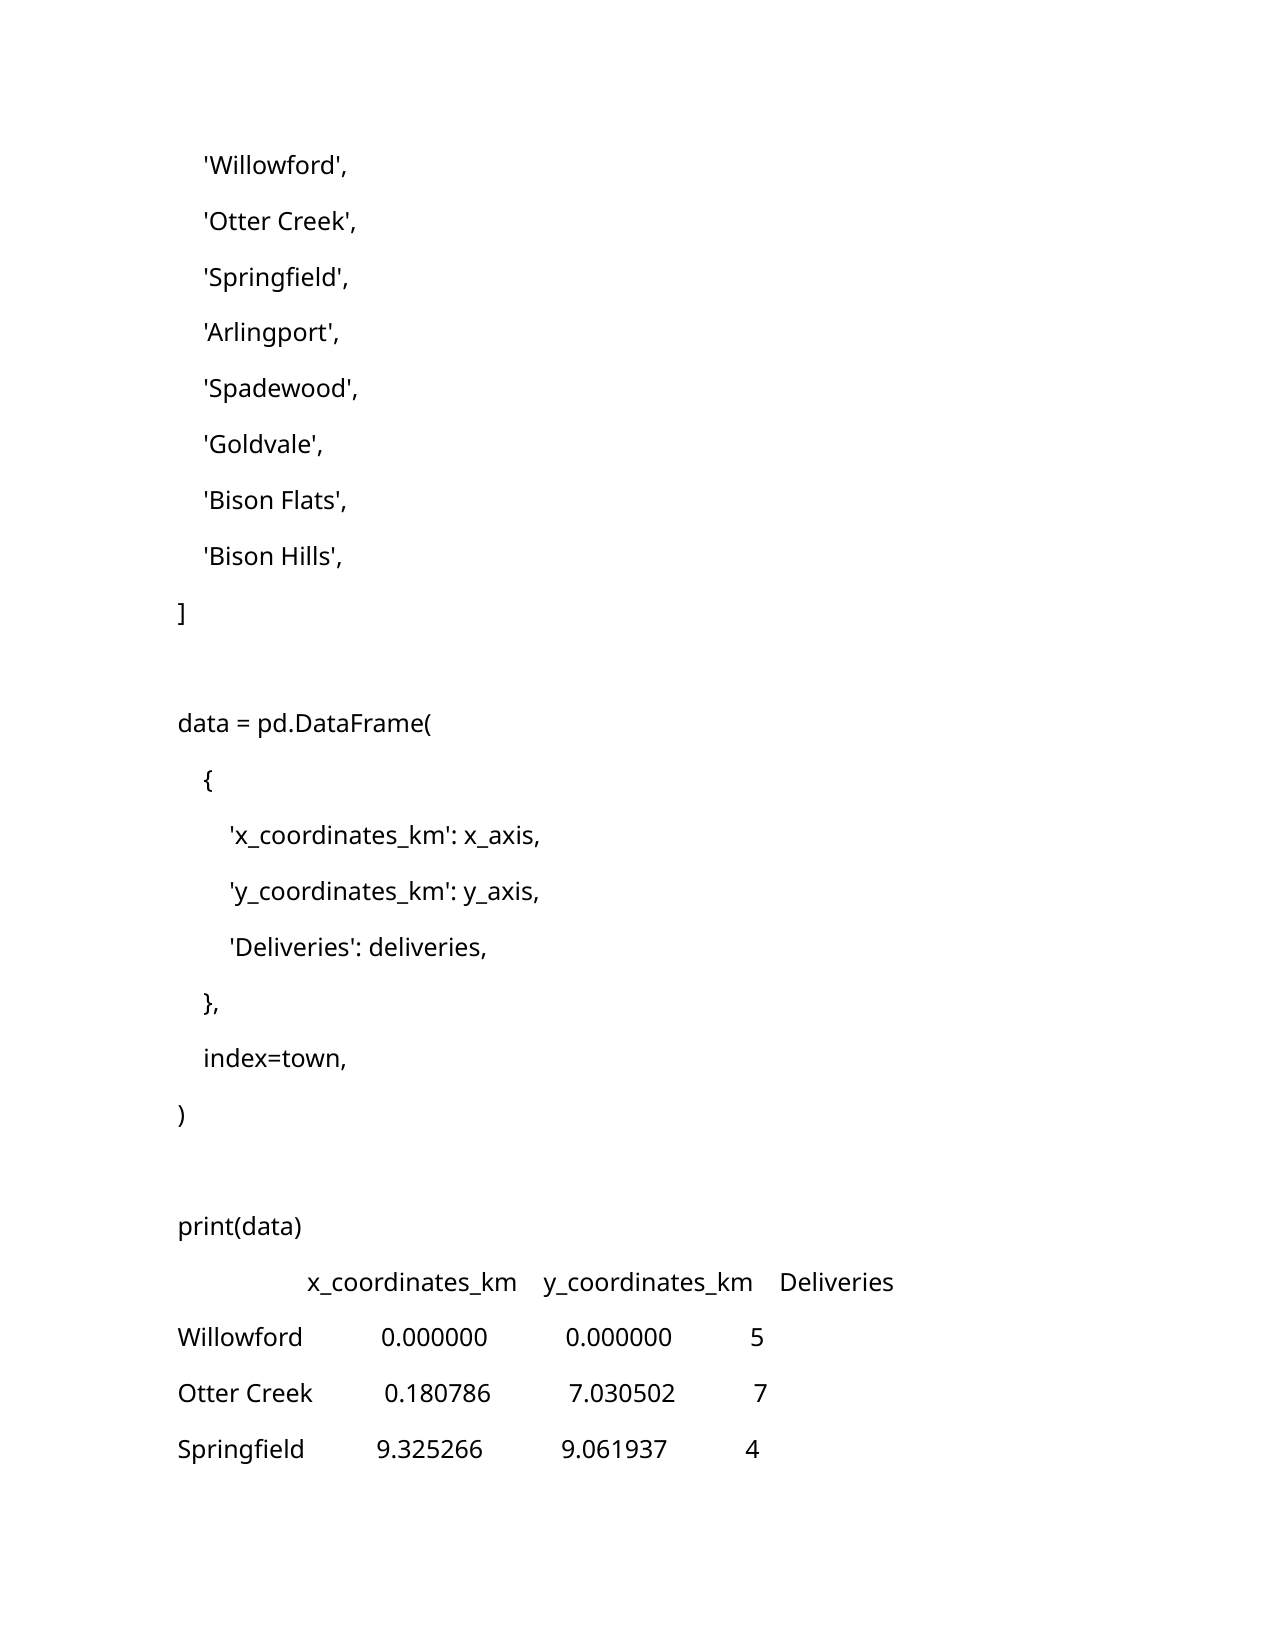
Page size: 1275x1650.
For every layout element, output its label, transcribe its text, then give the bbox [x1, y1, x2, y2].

text Springfield 9.325266 9.061937 4 [177, 1432, 1098, 1466]
text print(data) [177, 1208, 1098, 1242]
text 'y_coordinates_km': y_axis, [177, 873, 1098, 907]
text 'Willowford', [177, 148, 1098, 182]
text 'Bison Flats', [177, 483, 1098, 517]
text 'Deliveries': deliveries, [177, 929, 1098, 963]
text { [177, 762, 1098, 796]
text x_coordinates_km y_coordinates_km Deliveries [177, 1264, 1098, 1298]
text 'Otter Creek', [177, 203, 1098, 237]
text 'Goldvale', [177, 427, 1098, 461]
text 'x_coordinates_km': x_axis, [177, 818, 1098, 852]
text ) [177, 1097, 1098, 1131]
text 'Springfield', [177, 259, 1098, 293]
text Willowford 0.000000 0.000000 5 [177, 1320, 1098, 1354]
text ] [177, 594, 1098, 628]
text data = pd.DataFrame( [177, 706, 1098, 740]
text 'Bison Hills', [177, 538, 1098, 572]
text 'Arlingport', [177, 315, 1098, 349]
text Otter Creek 0.180786 7.030502 7 [177, 1376, 1098, 1410]
text 'Spadewood', [177, 371, 1098, 405]
text }, [177, 985, 1098, 1019]
text index=town, [177, 1041, 1098, 1075]
